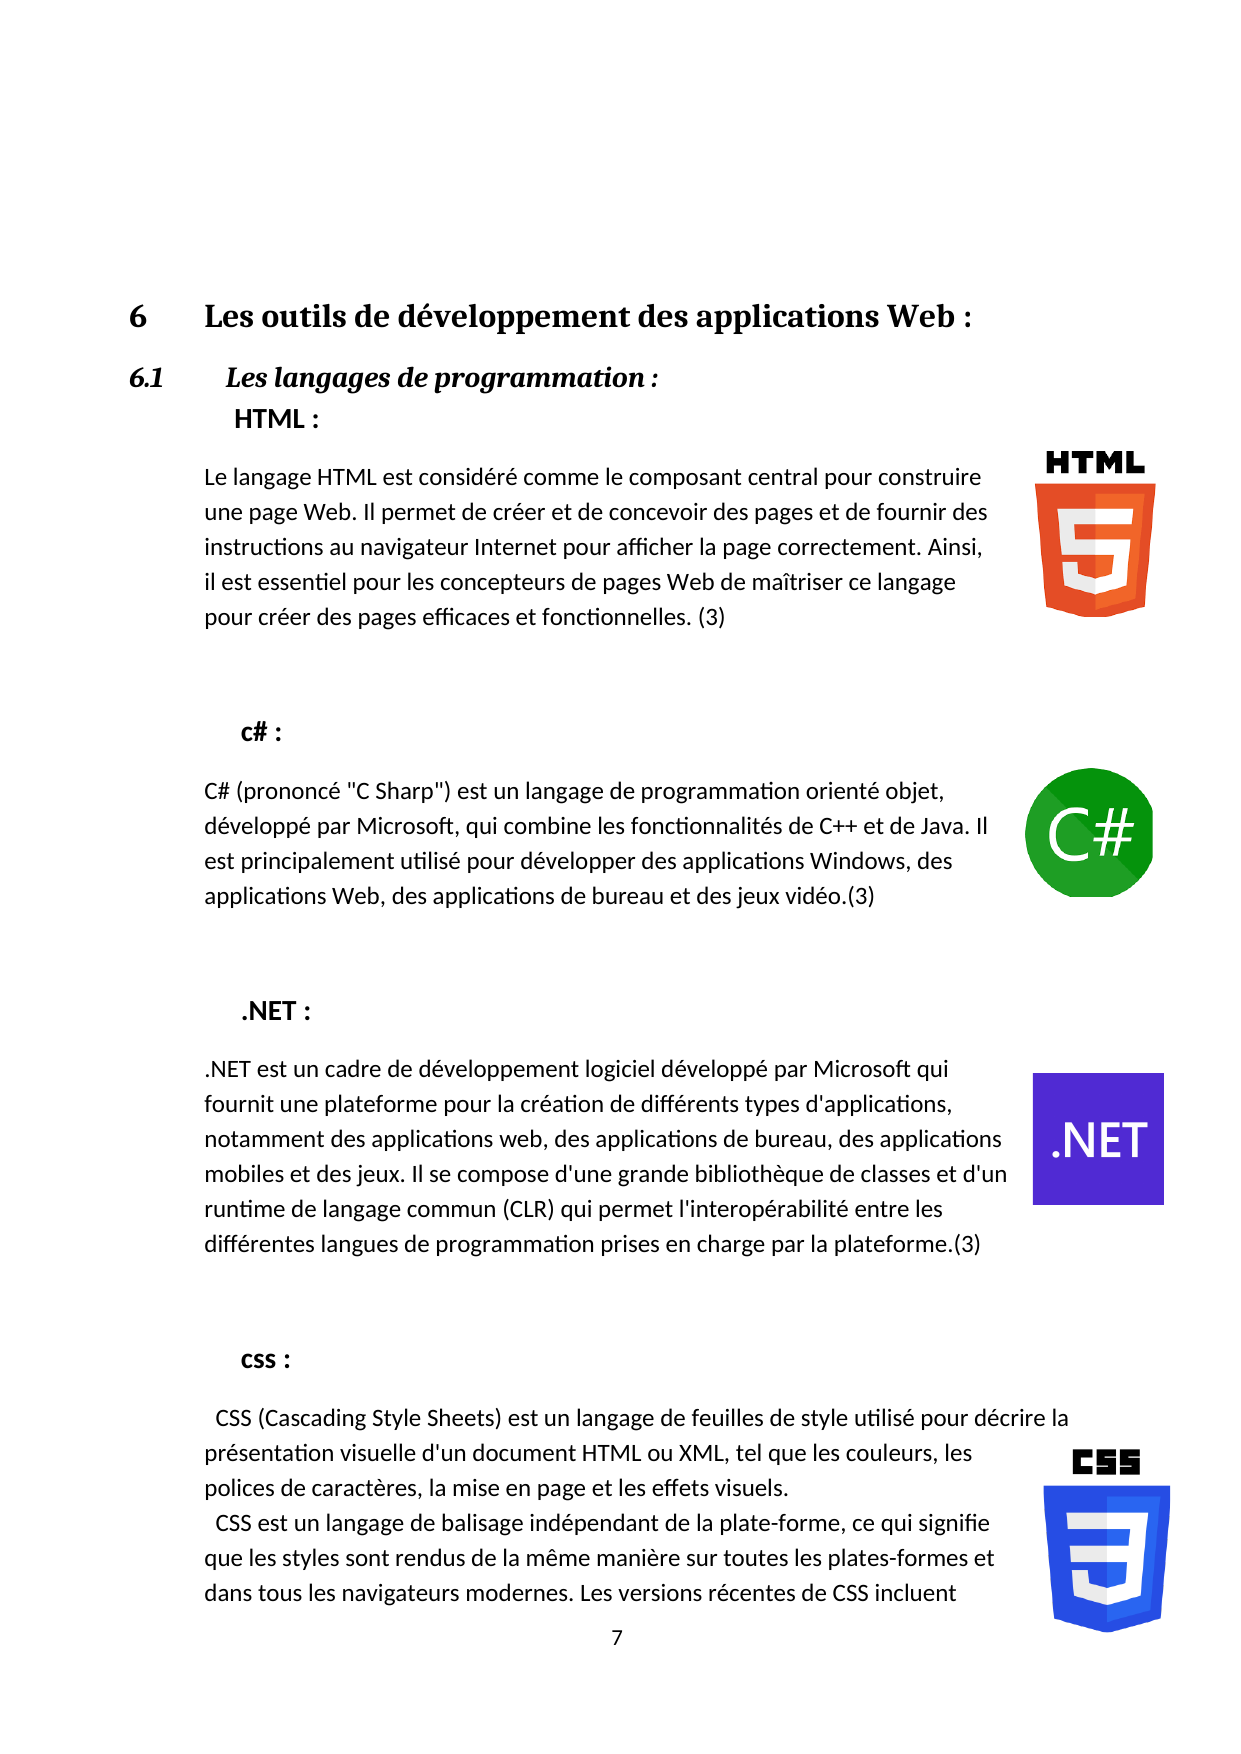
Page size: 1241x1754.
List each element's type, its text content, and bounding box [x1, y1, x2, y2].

picture [1032, 1073, 1164, 1205]
list HTML : [234, 400, 1105, 435]
list Le langage HTML est considéré comme le composant central pour construire une page Web. Il permet de créer et de concevoir des pages et de fournir des instructions au navigateur Internet pour afficher la page correctement. Ainsi, il est essentiel pour les concepteurs de pages Web de maîtriser ce langage pour créer des pages efficaces et fonctionnelles. (3) [204, 461, 1105, 632]
picture [1025, 768, 1153, 897]
picture [1042, 1449, 1170, 1631]
subtitle Les langages de programmation : [129, 361, 1105, 395]
list .NET : [234, 992, 1105, 1027]
list c# : [234, 713, 1105, 749]
list css : [234, 1340, 1105, 1376]
list C# (prononcé "C Sharp") est un langage de programmation orienté objet, développé par Microsoft, qui combine les fonctionnalités de C++ et de Java. Il est principalement utilisé pour développer des applications Windows, des applications Web, des applications de bureau et des jeux vidéo.(3) [204, 775, 1105, 910]
list .NET est un cadre de développement logiciel développé par Microsoft qui fournit une plateforme pour la création de différents types d'applications, notamment des applications web, des applications de bureau, des applications mobiles et des jeux. Il se compose d'une grande bibliothèque de classes et d'un runtime de langage commun (CLR) qui permet l'interopérabilité entre les différentes langues de programmation prises en charge par la plateforme.(3) [204, 1053, 1105, 1259]
list CSS (Cascading Style Sheets) est un langage de feuilles de style utilisé pour décrire la présentation visuelle d'un document HTML ou XML, tel que les couleurs, les polices de caractères, la mise en page et les effets visuels. [204, 1402, 1105, 1502]
picture [1011, 451, 1177, 617]
subtitle Les outils de développement des applications Web : [129, 297, 1105, 335]
